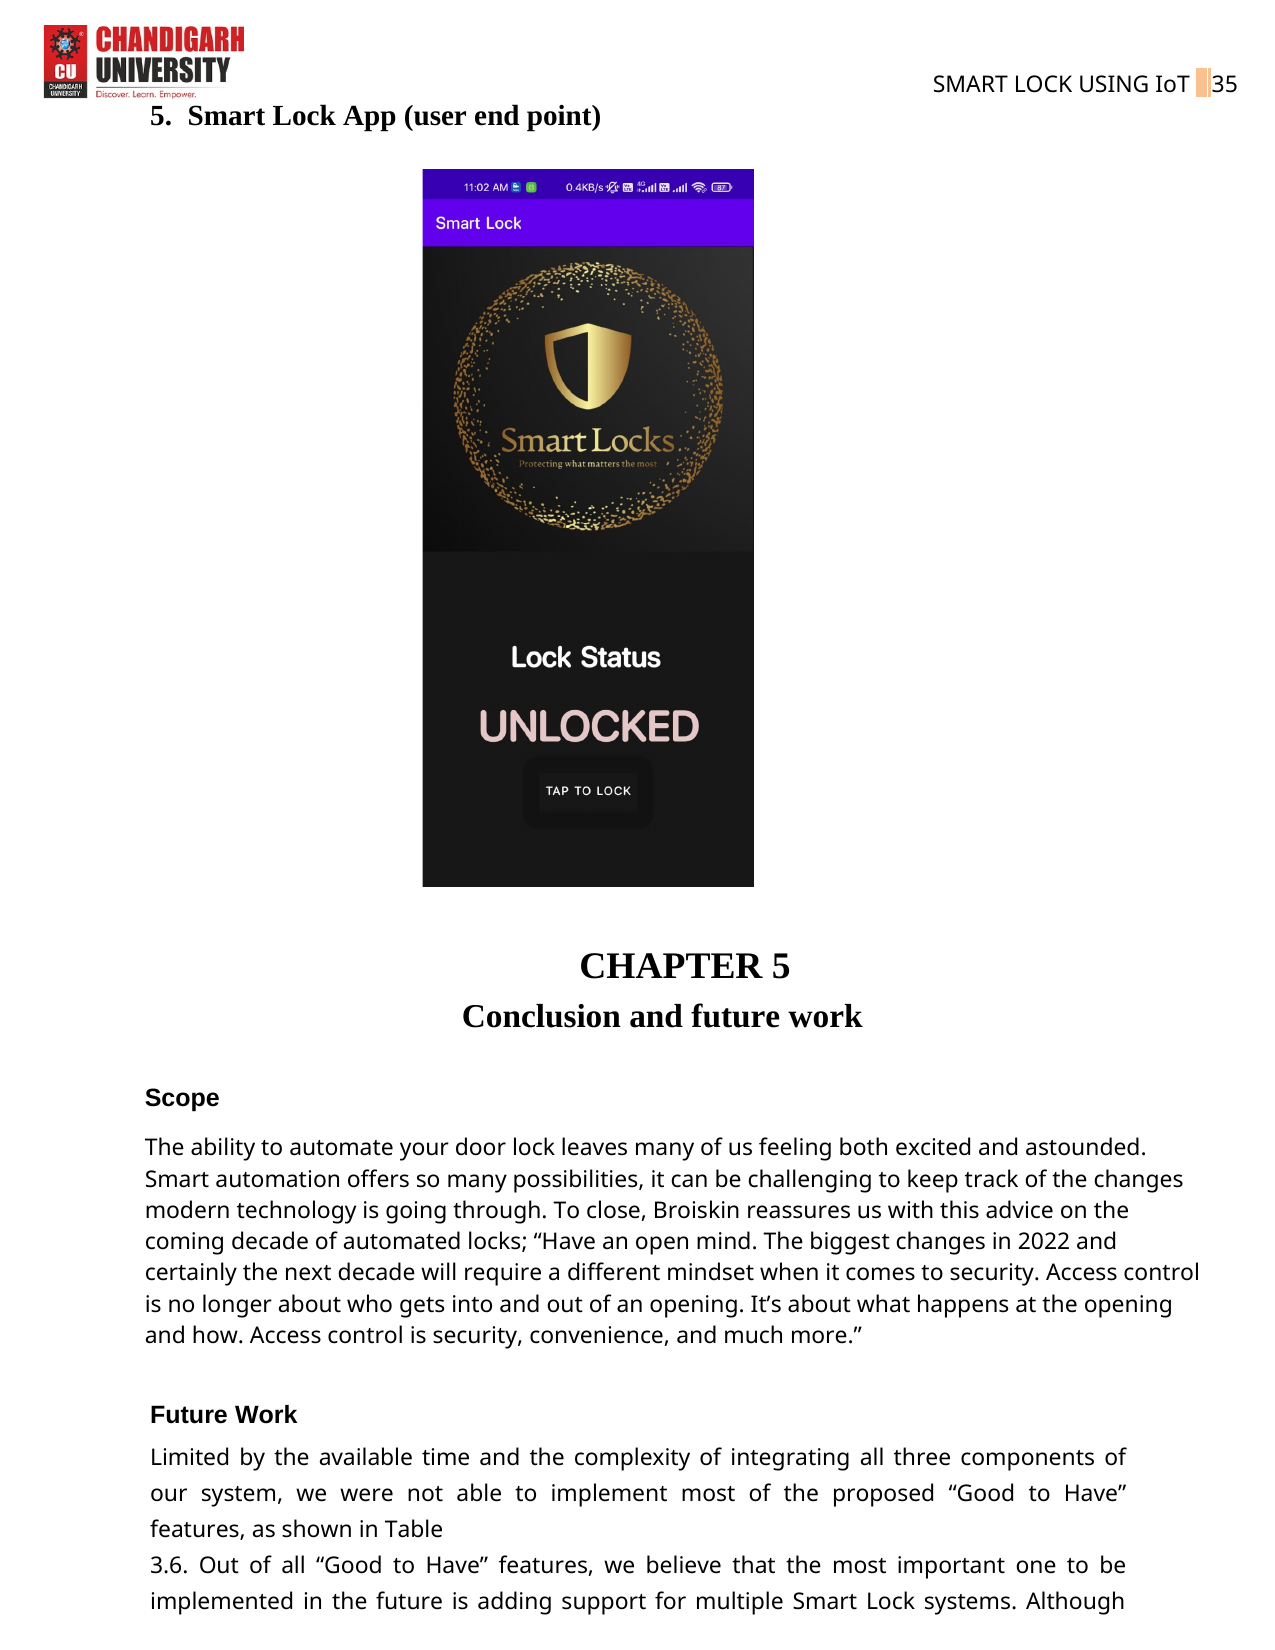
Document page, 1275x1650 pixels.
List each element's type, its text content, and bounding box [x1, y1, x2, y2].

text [150, 1549, 1126, 1616]
text CHAPTER 5 [525, 944, 1229, 987]
subtitle Future Work [150, 1400, 1229, 1429]
text The ability to automate your door lock leaves many of us feeling both excited and astounded. Smart automation offers so many possibilities, it can be challenging to keep track of the changes modern technology is going through. To close, Broiskin reassures us with this advice on the coming decade of automated locks; “Have an open mind. The biggest changes in 2022 and certainly the next decade will require a different mindset when it comes to security. Access control is no longer about who gets into and out of an opening. It’s about what happens at the opening and how. Access control is security, convenience, and much more.” [144, 1131, 1213, 1350]
text Scope [144, 1083, 1229, 1112]
list Smart Lock App (user end point) [150, 98, 1229, 131]
picture [43, 25, 244, 99]
text Limited by the available time and the complexity of integrating all three components of our system, we were not able to implement most of the proposed “Good to Have” features, as shown in Table [150, 1441, 1126, 1544]
text Conclusion and future work [354, 996, 1229, 1034]
picture [422, 169, 754, 887]
